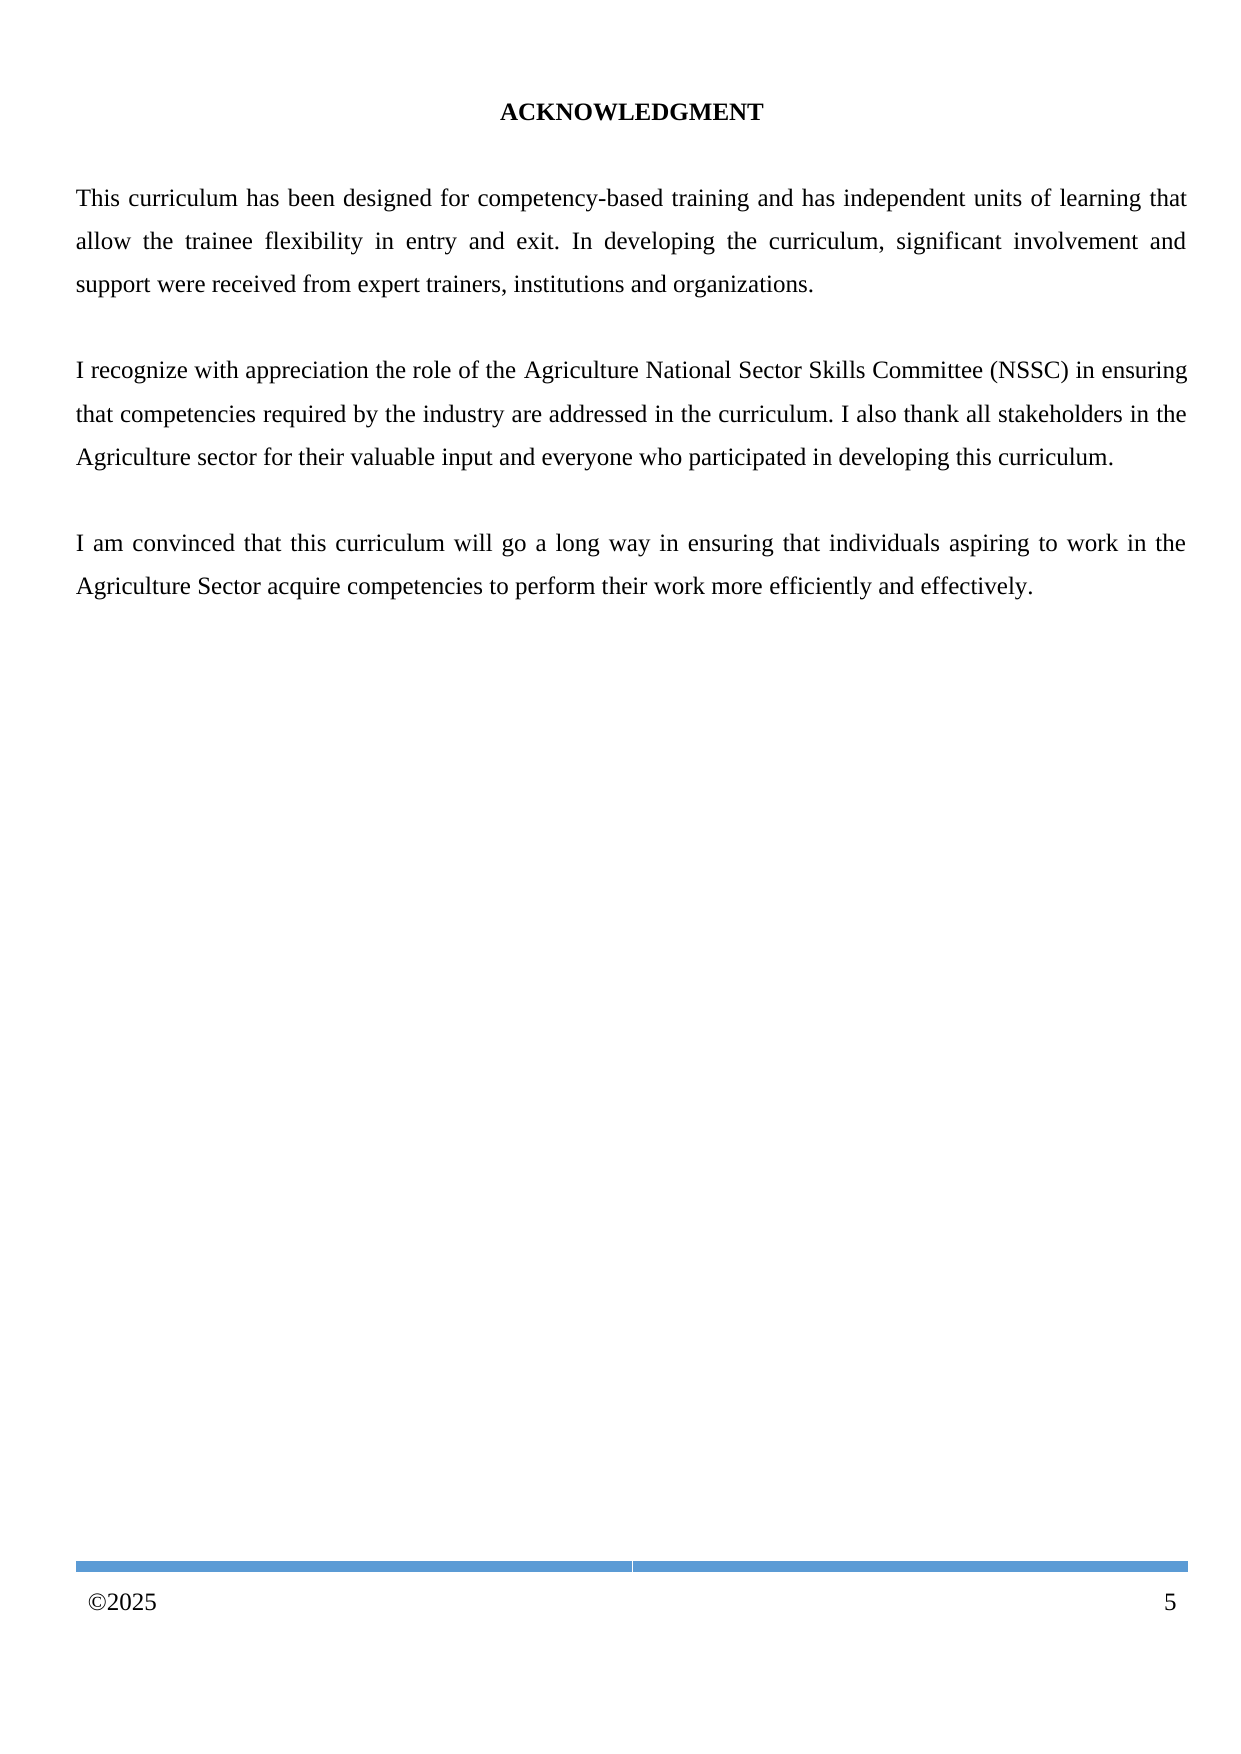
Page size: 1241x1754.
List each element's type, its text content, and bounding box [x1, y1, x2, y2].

text I recognize with appreciation the role of the Agriculture National Sector Skills Committee (NSSC) in ensuring that competencies required by the industry are addressed in the curriculum. I also thank all stakeholders in the Agriculture sector for their valuable input and everyone who participated in developing this curriculum. [76, 356, 1188, 471]
text I am convinced that this curriculum will go a long way in ensuring that individuals aspiring to work in the Agriculture Sector acquire competencies to perform their work more efficiently and effectively. [76, 528, 1188, 600]
subtitle ACKNOWLEDGMENT [76, 97, 1188, 126]
text This curriculum has been designed for competency-based training and has independent units of learning that allow the trainee flexibility in entry and exit. In developing the curriculum, significant involvement and support were received from expert trainers, institutions and organizations. [76, 183, 1188, 298]
